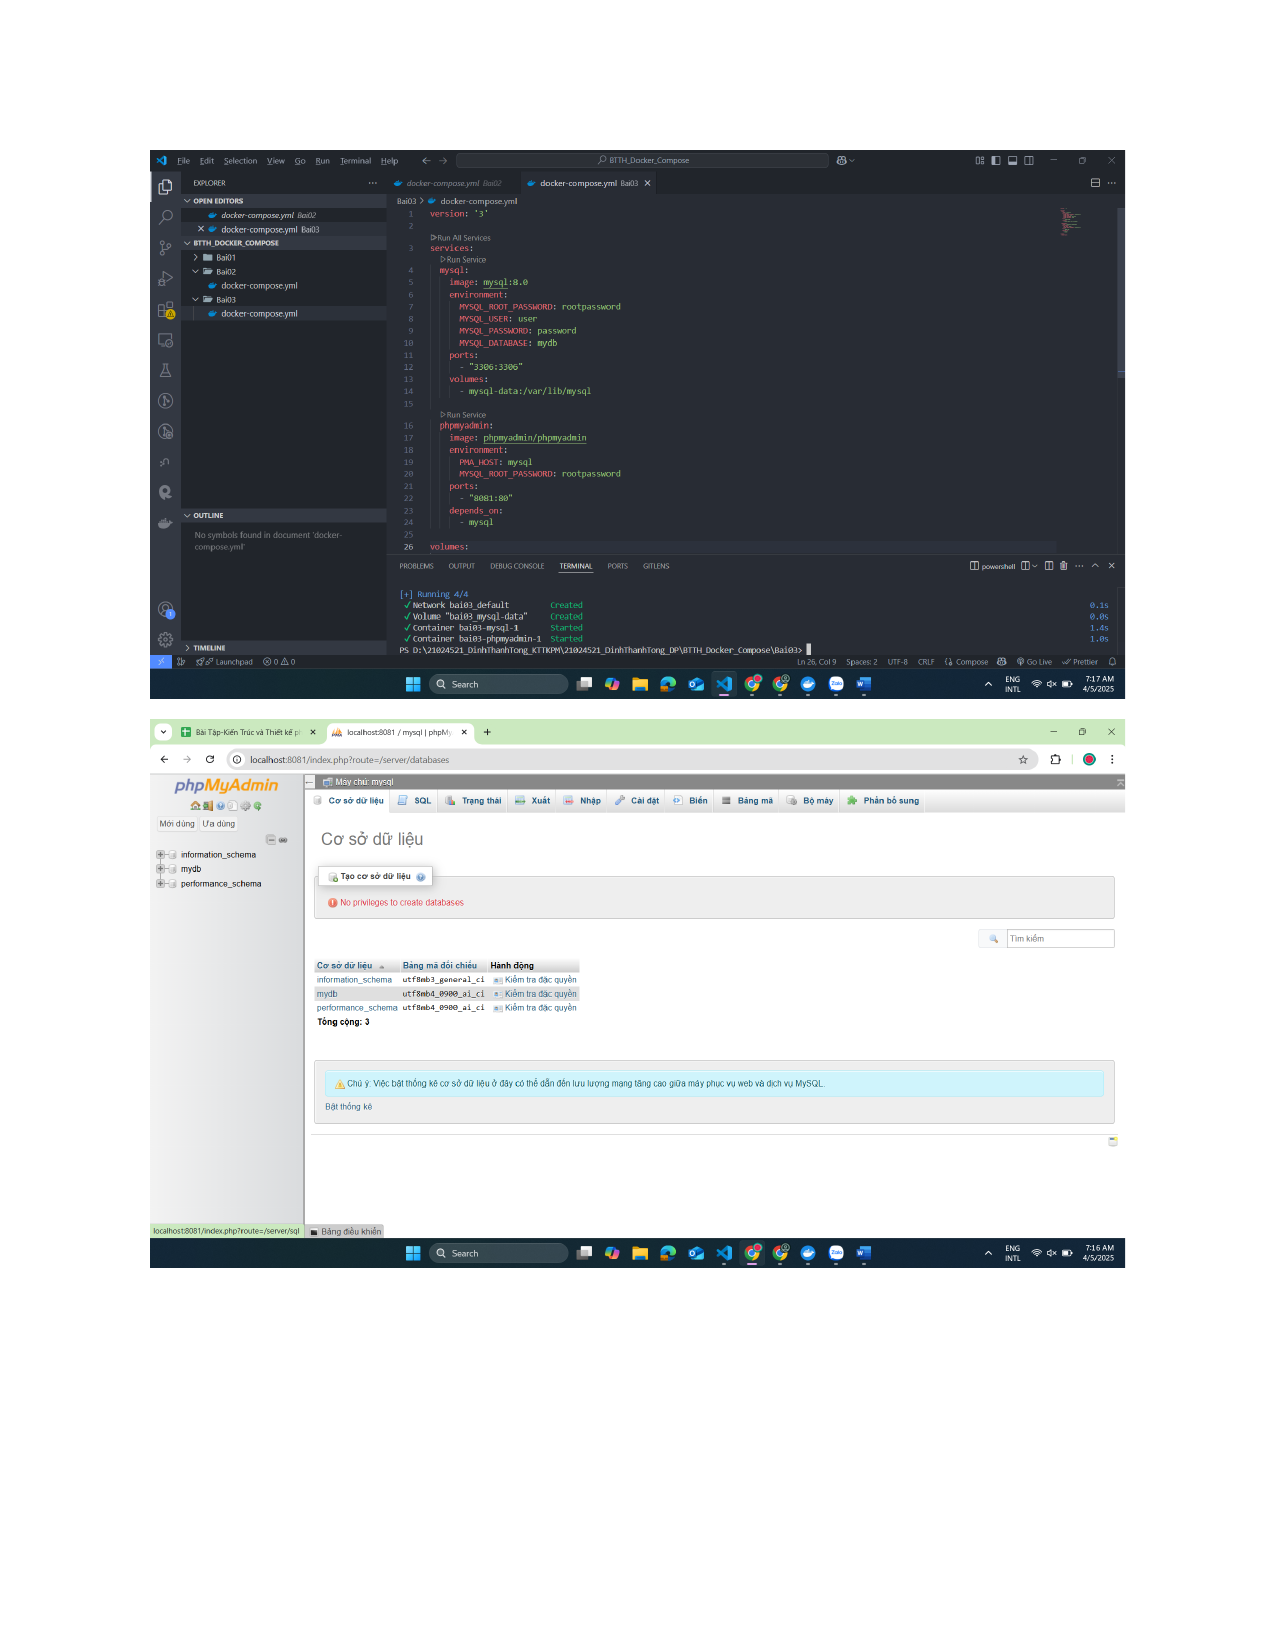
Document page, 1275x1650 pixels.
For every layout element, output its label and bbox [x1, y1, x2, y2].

picture [150, 150, 1125, 699]
picture [150, 719, 1125, 1268]
